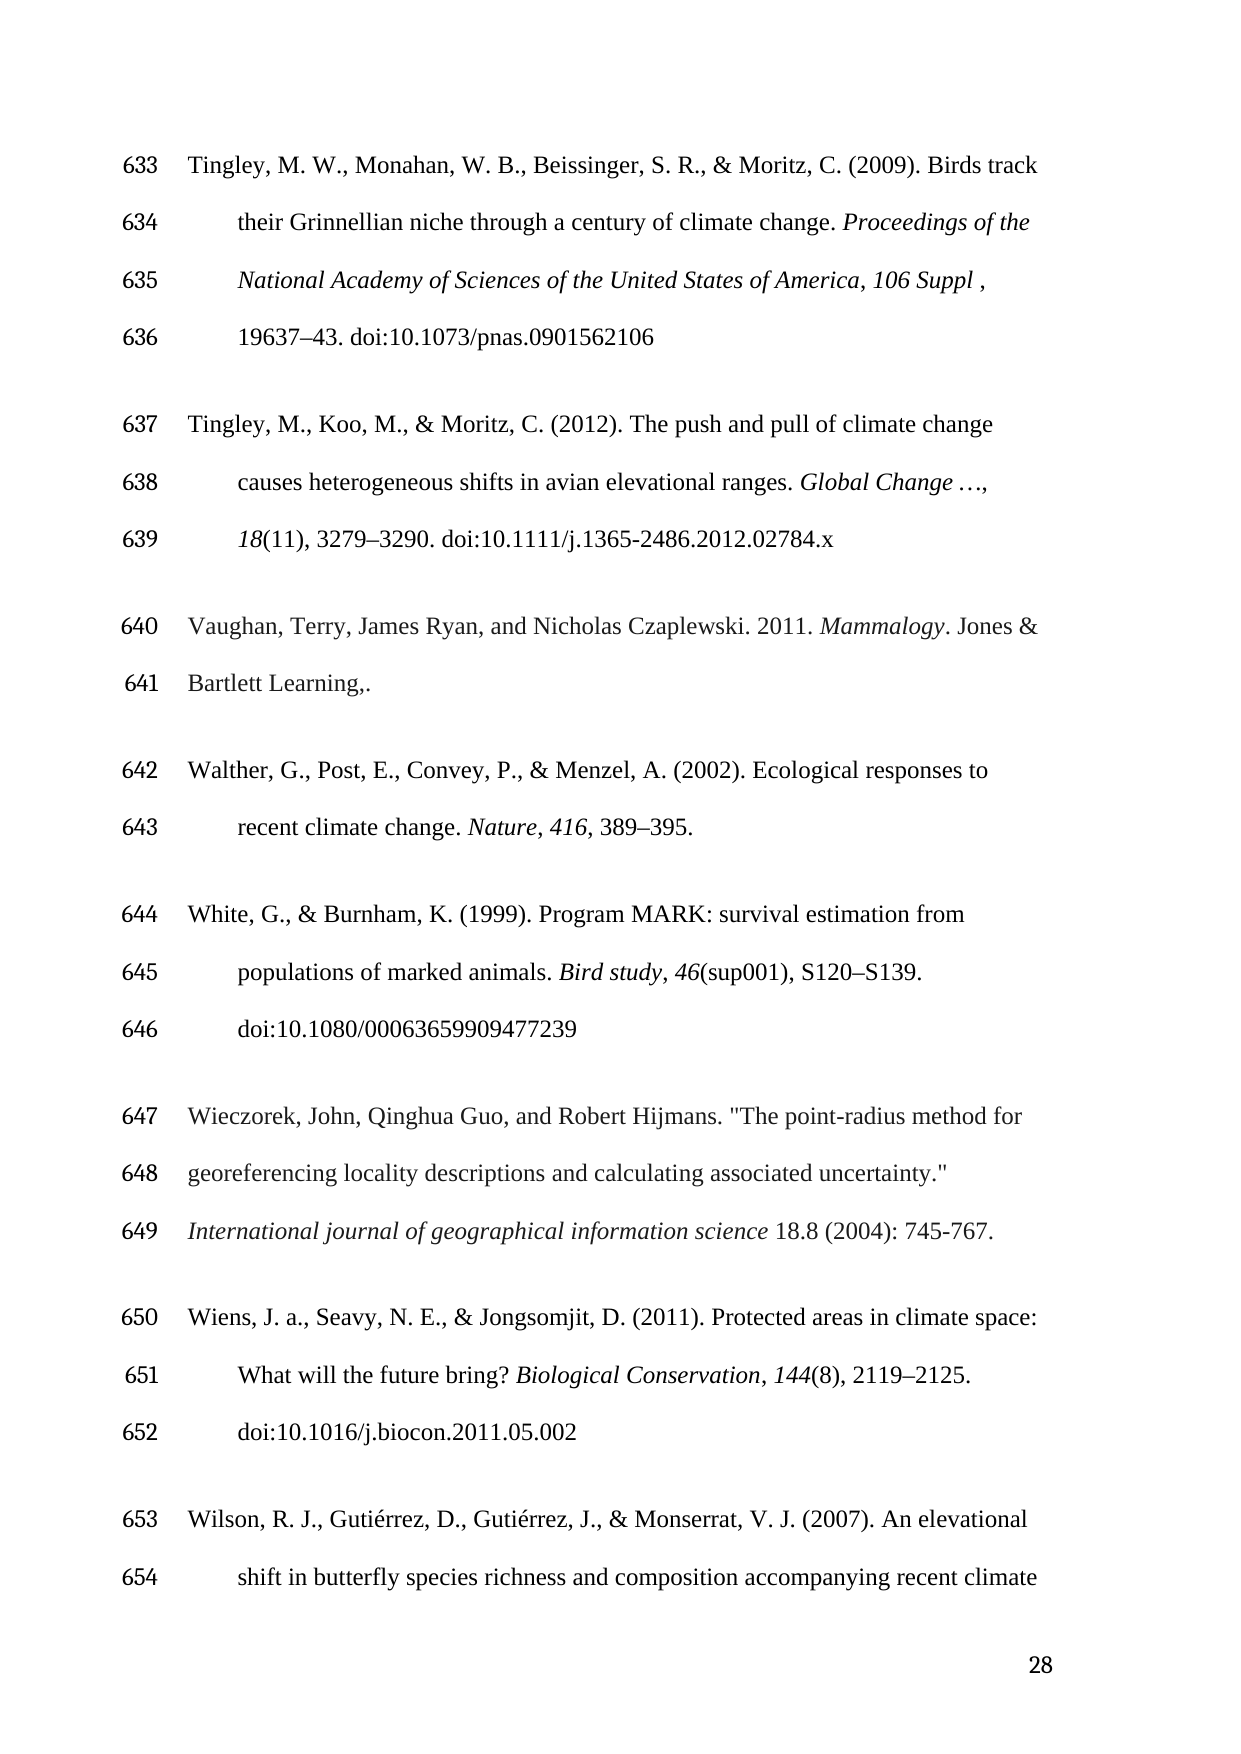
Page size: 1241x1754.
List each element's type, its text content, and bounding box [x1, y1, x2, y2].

text Wieczorek, John, Qinghua Guo, and Robert Hijmans. "The point-radius method for georeferencing locality descriptions and calculating associated uncertainty." International journal of geographical information science 18.8 (2004): 745-767. [187, 1101, 1053, 1244]
text Tingley, M. W., Monahan, W. B., Beissinger, S. R., & Moritz, C. (2009). Birds track their Grinnellian niche through a century of climate change. Proceedings of the National Academy of Sciences of the United States of America, 106 Suppl , 19637–43. doi:10.1073/pnas.0901562106 [187, 150, 1053, 351]
text White, G., & Burnham, K. (1999). Program MARK: survival estimation from populations of marked animals. Bird study, 46(sup001), S120–S139. doi:10.1080/00063659909477239 [187, 899, 1053, 1043]
text Walther, G., Post, E., Convey, P., & Menzel, A. (2002). Ecological responses to recent climate change. Nature, 416, 389–395. [187, 755, 1053, 841]
text Vaughan, Terry, James Ryan, and Nicholas Czaplewski. 2011. Mammalogy. Jones & Bartlett Learning,. [187, 611, 1053, 697]
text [187, 1504, 1053, 1590]
text Wiens, J. a., Seavy, N. E., & Jongsomjit, D. (2011). Protected areas in climate space: What will the future bring? Biological Conservation, 144(8), 2119–2125. doi:10.1016/j.biocon.2011.05.002 [187, 1302, 1053, 1446]
text Tingley, M., Koo, M., & Moritz, C. (2012). The push and pull of climate change causes heterogeneous shifts in avian elevational ranges. Global Change …, 18(11), 3279–3290. doi:10.1111/j.1365-2486.2012.02784.x [187, 409, 1053, 553]
